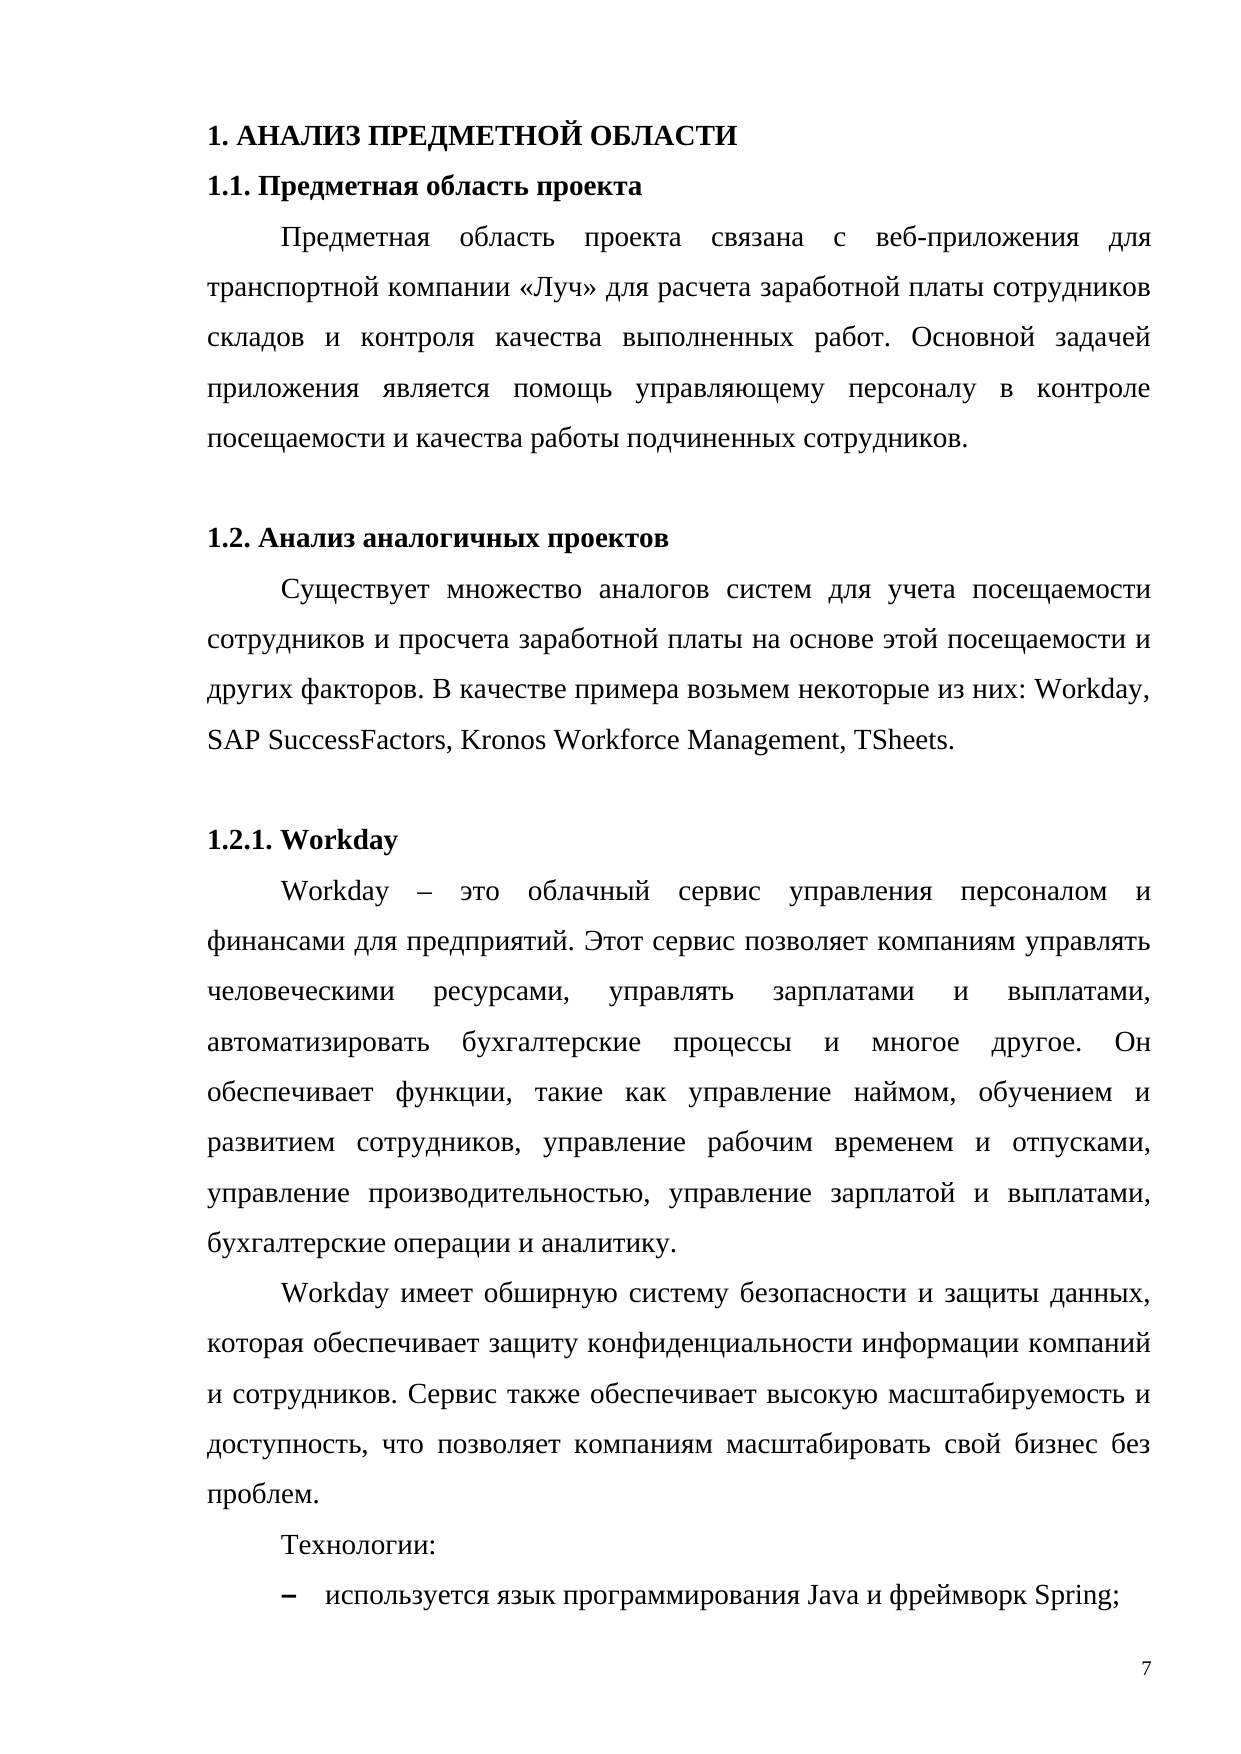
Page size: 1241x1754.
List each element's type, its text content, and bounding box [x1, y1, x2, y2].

text 1. АНАЛИЗ ПРЕДМЕТНОЙ ОБЛАСТИ [207, 118, 1152, 152]
text Предметная область проекта связана с веб-приложения для транспортной компании «Луч» для расчета заработной платы сотрудников складов и контроля качества выполненных работ. Основной задачей приложения является помощь управляющему персоналу в контроле посещаемости и качества работы подчиненных сотрудников. [207, 219, 1152, 453]
text Существует множество аналогов систем для учета посещаемости сотрудников и просчета заработной платы на основе этой посещаемости и других факторов. В качестве примера возьмем некоторые из них: Workday, SAP SuccessFactors, Kronos Workforce Management, TSheets. [207, 571, 1152, 755]
text Технологии: [207, 1527, 1152, 1560]
text 1.1. Предметная область проекта [207, 168, 1152, 202]
text 1.2.1. Workday [207, 822, 1152, 856]
text Workday имеет обширную систему безопасности и защиты данных, которая обеспечивает защиту конфиденциальности информации компаний и сотрудников. Сервис также обеспечивает высокую масштабируемость и доступность, что позволяет компаниям масштабировать свой бизнес без проблем. [207, 1275, 1152, 1510]
list используется язык программирования Java и фреймворк Spring; [207, 1577, 1152, 1611]
text 1.2. Анализ аналогичных проектов [207, 521, 1152, 554]
text Workday – это облачный сервис управления персоналом и финансами для предприятий. Этот сервис позволяет компаниям управлять человеческими ресурсами, управлять зарплатами и выплатами, автоматизировать бухгалтерские процессы и многое другое. Он обеспечивает функции, такие как управление наймом, обучением и развитием сотрудников, управление рабочим временем и отпусками, управление производительностью, управление зарплатой и выплатами, бухгалтерские операции и аналитику. [207, 873, 1152, 1258]
